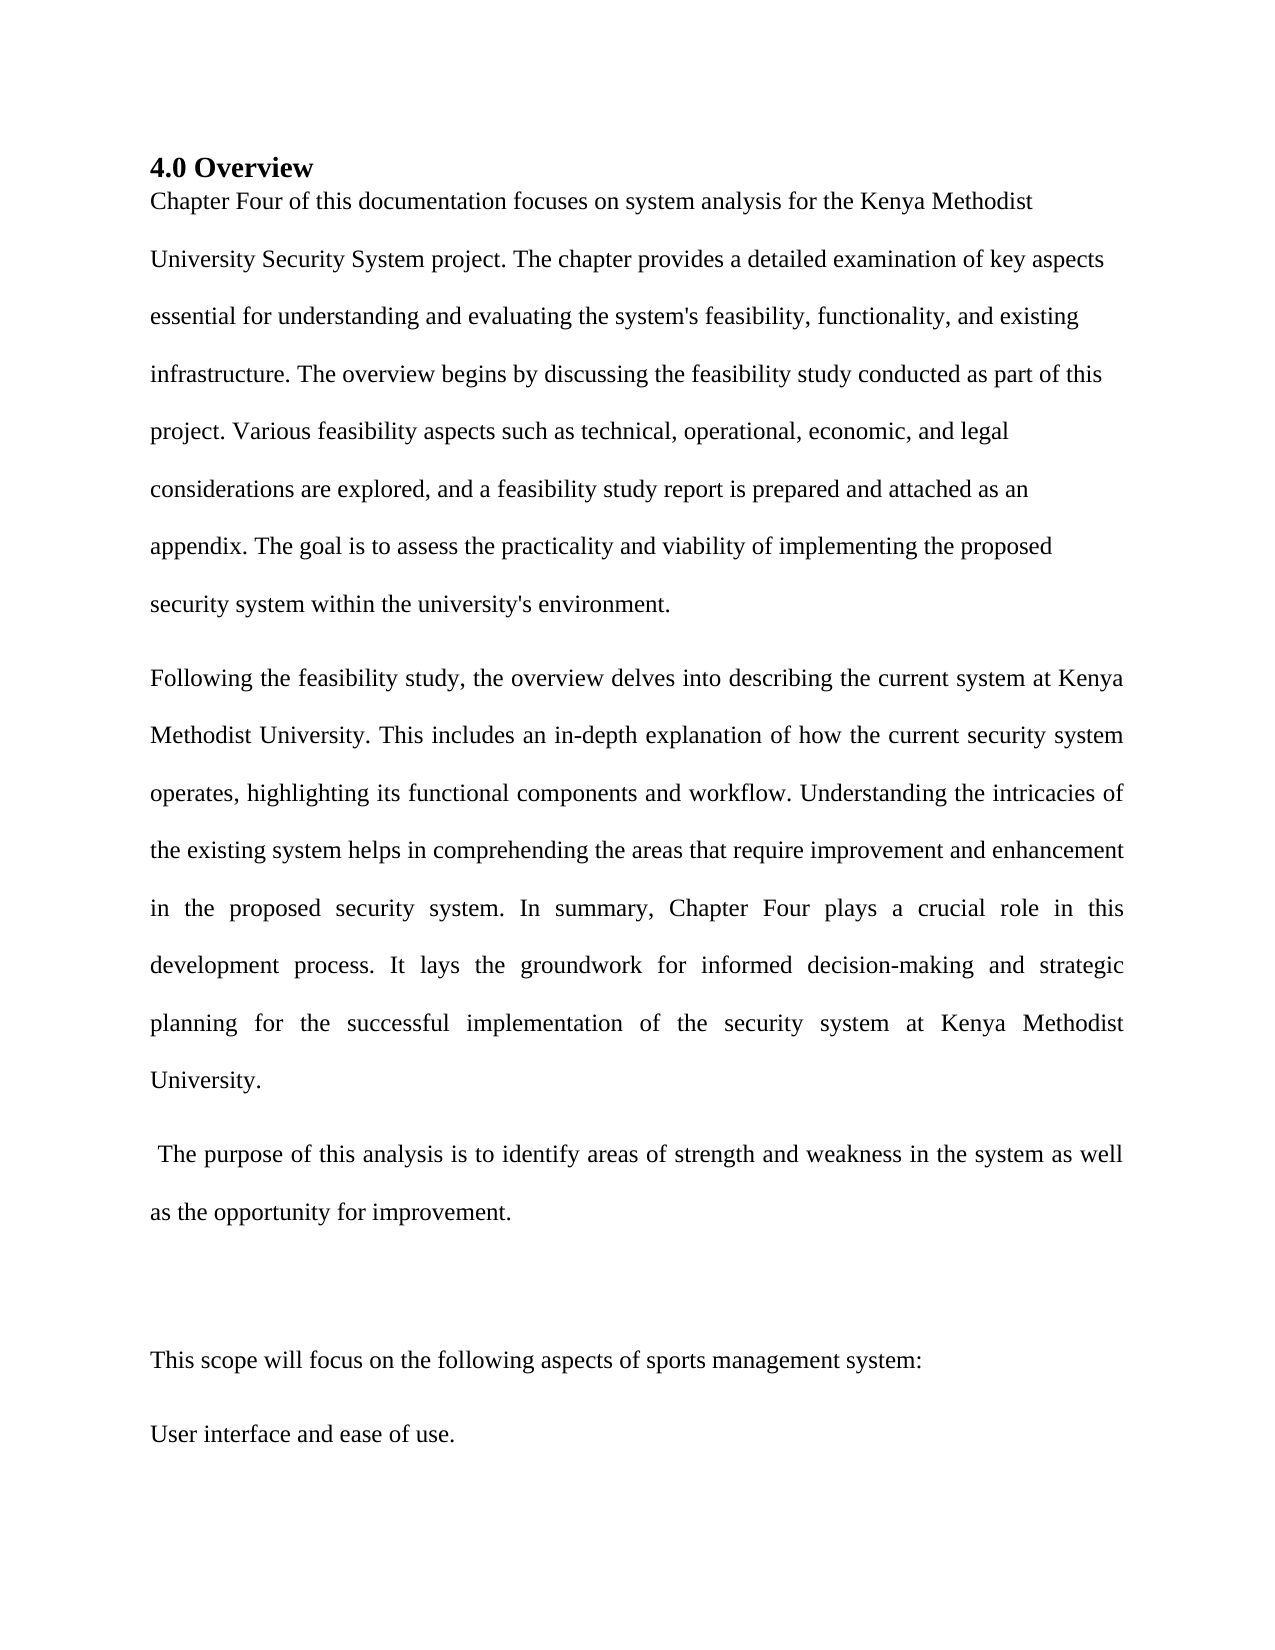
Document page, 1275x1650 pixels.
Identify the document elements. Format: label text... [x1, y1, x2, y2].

text The purpose of this analysis is to identify areas of strength and weakness in the system as well as the opportunity for improvement. [150, 1139, 1125, 1226]
text Chapter Four of this documentation focuses on system analysis for the Kenya Methodist University Security System project. The chapter provides a detailed examination of key aspects essential for understanding and evaluating the system's feasibility, functionality, and existing infrastructure. The overview begins by discussing the feasibility study conducted as part of this project. Various feasibility aspects such as technical, operational, economic, and legal considerations are explored, and a feasibility study report is prepared and attached as an appendix. The goal is to assess the practicality and viability of implementing the proposed security system within the university's environment. [150, 186, 1125, 617]
text Following the feasibility study, the overview delves into describing the current system at Kenya Methodist University. This includes an in-depth explanation of how the current security system operates, highlighting its functional components and workflow. Understanding the intricacies of the existing system helps in comprehending the areas that require improvement and enhancement in the proposed security system. In summary, Chapter Four plays a crucial role in this development process. It lays the groundwork for informed decision-making and strategic planning for the successful implementation of the security system at Kenya Methodist University. [150, 663, 1125, 1094]
text This scope will focus on the following aspects of sports management system: [150, 1345, 1125, 1374]
subtitle 4.0 Overview [150, 150, 1125, 183]
text User interface and ease of use. [150, 1419, 1125, 1448]
